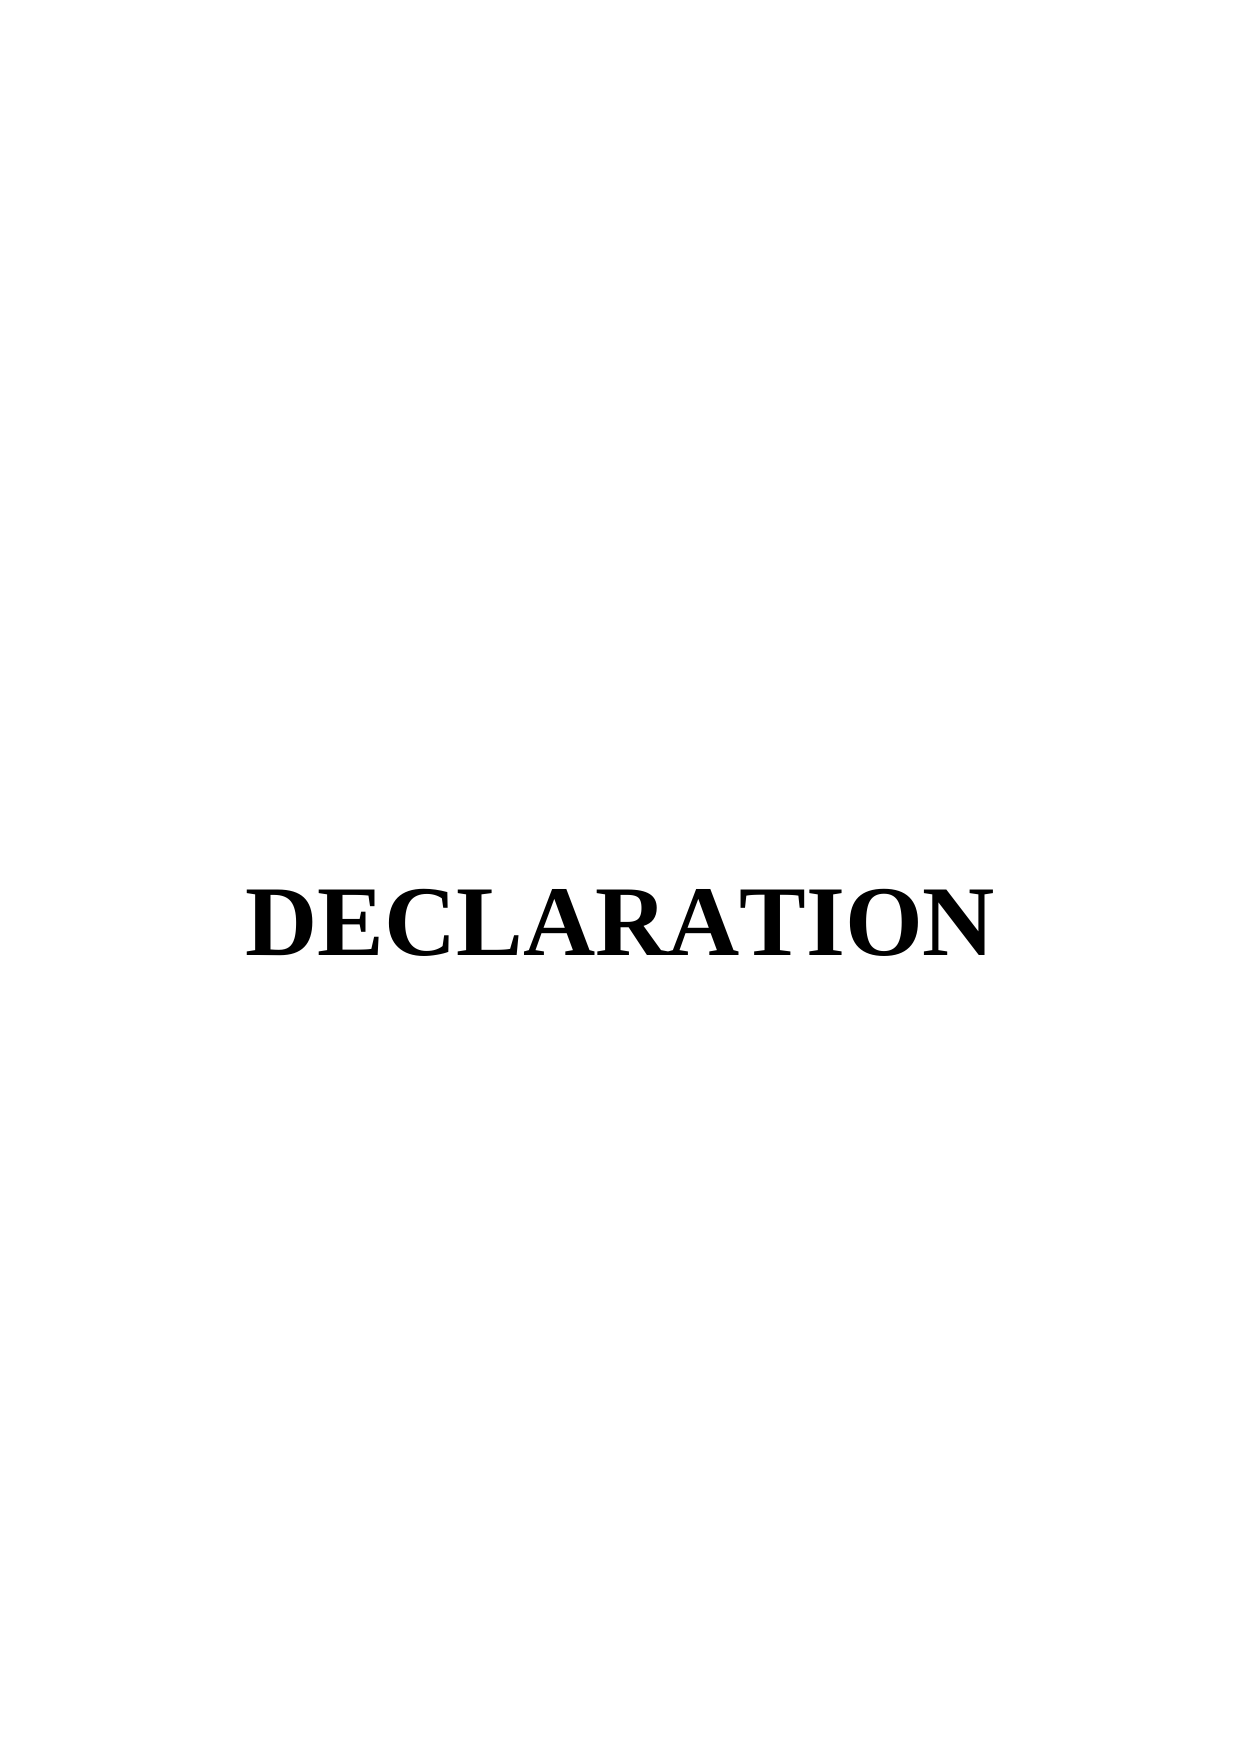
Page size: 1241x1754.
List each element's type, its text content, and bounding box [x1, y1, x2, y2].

text DECLARATION [150, 862, 1090, 977]
